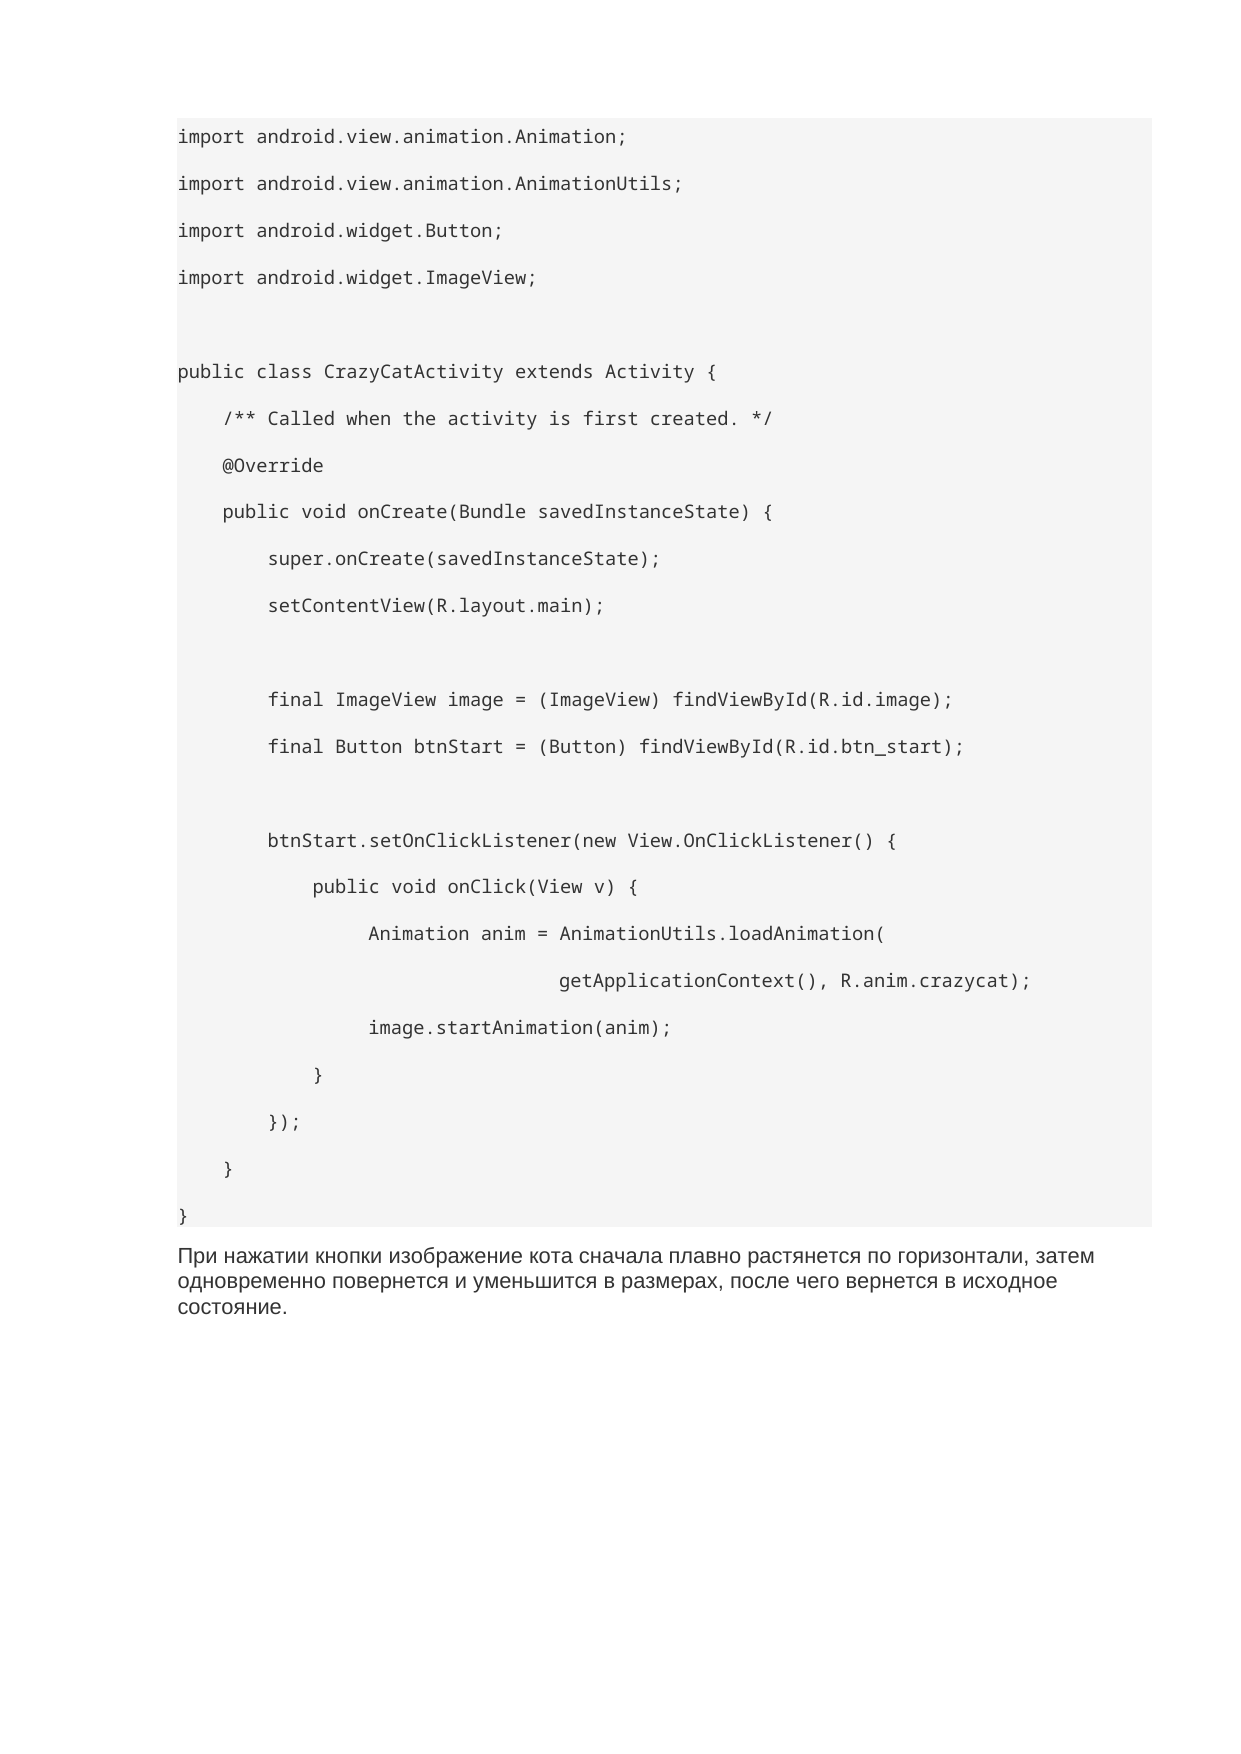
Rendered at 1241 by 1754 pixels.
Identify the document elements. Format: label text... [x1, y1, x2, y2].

text import android.widget.ImageView; [177, 259, 1152, 290]
text } [177, 1149, 1152, 1181]
text public class CrazyCatActivity extends Activity { [177, 352, 1152, 384]
text image.startAnimation(anim); [177, 1009, 1152, 1040]
text import android.widget.Button; [177, 212, 1152, 243]
text } [177, 1056, 1152, 1087]
text final Button btnStart = (Button) findViewById(R.id.btn_start); [177, 727, 1152, 759]
text btnStart.setOnClickListener(new View.OnClickListener() { [177, 821, 1152, 852]
text import android.view.animation.Animation; [177, 118, 1152, 149]
text /** Called when the activity is first created. */ [177, 399, 1152, 431]
text @Override [177, 446, 1152, 477]
text public void onCreate(Bundle savedInstanceState) { [177, 493, 1152, 524]
text getApplicationContext(), R.anim.crazycat); [177, 962, 1152, 993]
text } [177, 1196, 1152, 1227]
text final ImageView image = (ImageView) findViewById(R.id.image); [177, 681, 1152, 712]
text }); [177, 1102, 1152, 1134]
text import android.view.animation.AnimationUtils; [177, 165, 1152, 196]
text setContentView(R.layout.main); [177, 587, 1152, 618]
text При нажатии кнопки изображение кота сначала плавно растянется по горизонтали, затем одновременно повернется и уменьшится в размерах, после чего вернется в исходное состояние. [177, 1243, 1152, 1319]
text Animation anim = AnimationUtils.loadAnimation( [177, 915, 1152, 946]
text public void onClick(View v) { [177, 868, 1152, 899]
text super.onCreate(savedInstanceState); [177, 540, 1152, 571]
